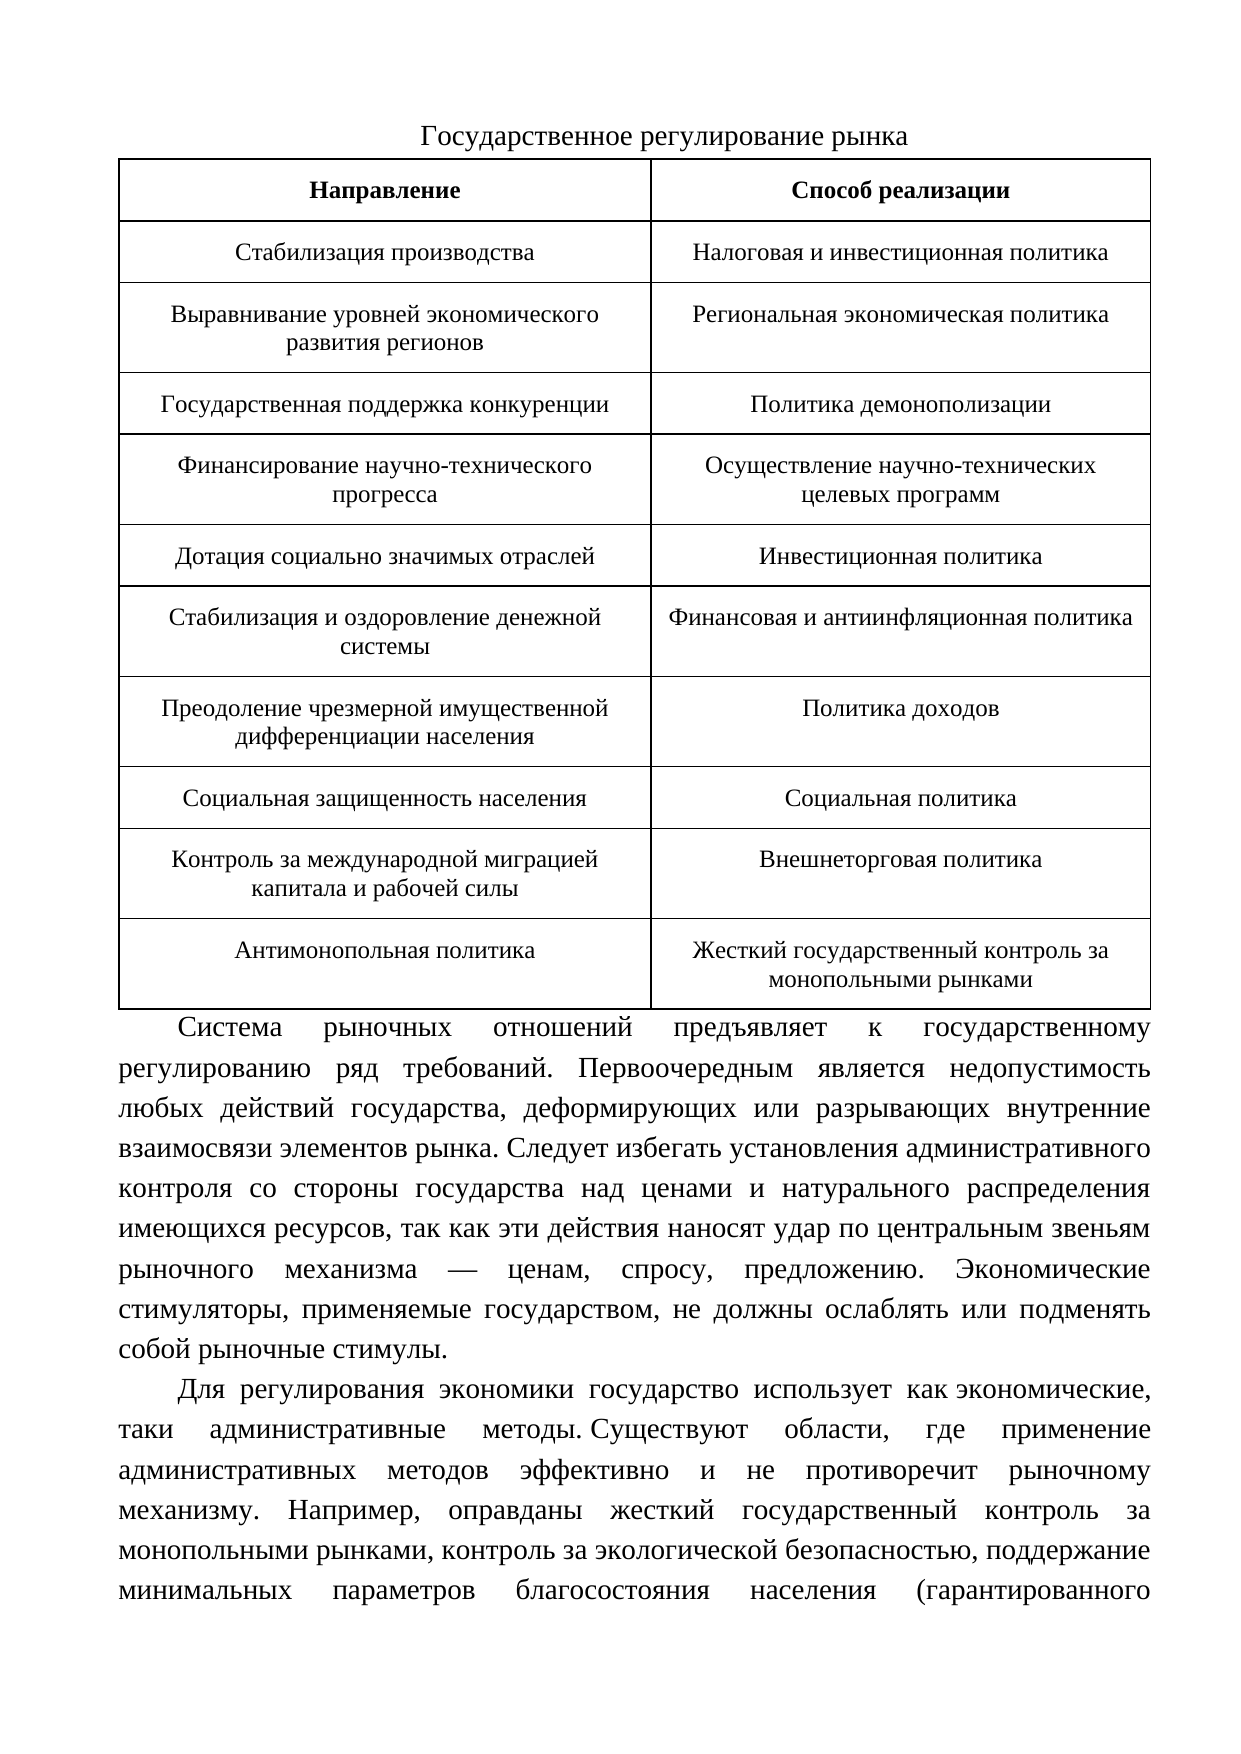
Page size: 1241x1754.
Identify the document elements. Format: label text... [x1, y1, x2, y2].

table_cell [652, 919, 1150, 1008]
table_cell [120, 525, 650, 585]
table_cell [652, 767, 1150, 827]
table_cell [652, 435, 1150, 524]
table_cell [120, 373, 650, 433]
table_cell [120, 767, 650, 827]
text Государственное регулирование рынка [118, 118, 1152, 152]
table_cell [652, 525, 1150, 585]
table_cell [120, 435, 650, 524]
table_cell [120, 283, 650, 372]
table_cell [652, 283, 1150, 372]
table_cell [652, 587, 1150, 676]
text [118, 1371, 1152, 1606]
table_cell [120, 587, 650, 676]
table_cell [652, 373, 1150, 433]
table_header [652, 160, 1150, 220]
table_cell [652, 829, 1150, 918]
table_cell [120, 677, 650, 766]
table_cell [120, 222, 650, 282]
text Система рыночных отношений предъявляет к государственному регулированию ряд требований. Первоочередным является недопустимость любых действий государства, деформирующих или разрывающих внутренние взаимосвязи элементов рынка. Следует избегать установления административного контроля со стороны государства над ценами и натурального распределения имеющихся ресурсов, так как эти действия наносят удар по центральным звеньям рыночного механизма — ценам, спросу, предложению. Экономические стимуляторы, применяемые государством, не должны ослаблять или подменять собой рыночные стимулы. [118, 1009, 1152, 1365]
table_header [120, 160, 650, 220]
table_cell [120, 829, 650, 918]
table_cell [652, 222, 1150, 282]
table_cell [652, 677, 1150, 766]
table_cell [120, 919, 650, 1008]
